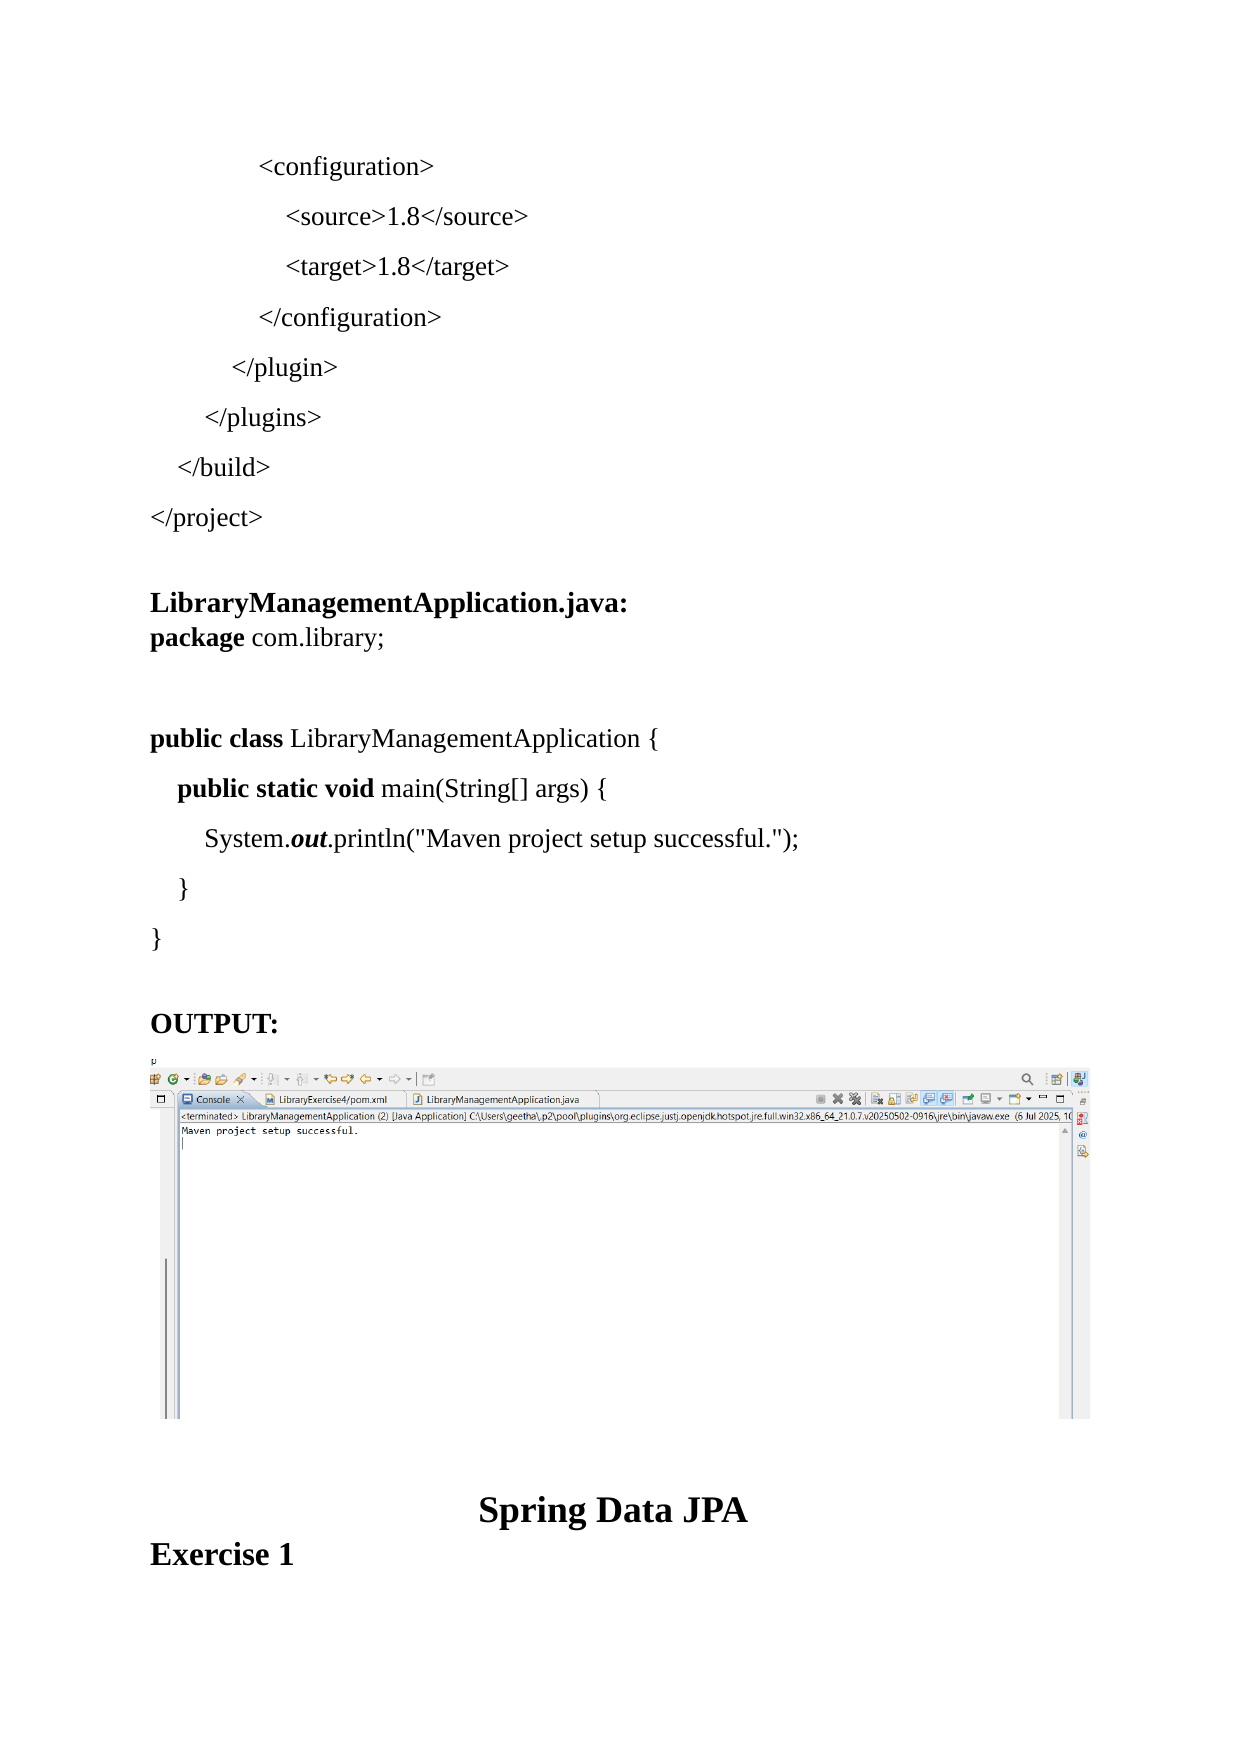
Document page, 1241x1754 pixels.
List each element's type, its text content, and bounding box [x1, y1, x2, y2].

text } [150, 872, 1090, 903]
text public class LibraryManagementApplication { [150, 722, 1090, 753]
text System.out.println("Maven project setup successful."); [150, 822, 1090, 853]
text public static void main(String[] args) { [150, 772, 1090, 803]
text OUTPUT: [150, 973, 1090, 1040]
text </plugins> [150, 401, 1090, 432]
text } [150, 923, 1090, 954]
text </project> [150, 501, 1090, 533]
text </plugin> [150, 351, 1090, 382]
text </build> [150, 451, 1090, 482]
text LibraryManagementApplication.java: package com.library; [150, 552, 1090, 652]
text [150, 1488, 1090, 1572]
text </configuration> [150, 301, 1090, 332]
text <target>1.8</target> [150, 250, 1090, 282]
text <source>1.8</source> [150, 200, 1090, 231]
picture [150, 1059, 1091, 1419]
text <configuration> [150, 150, 1090, 181]
